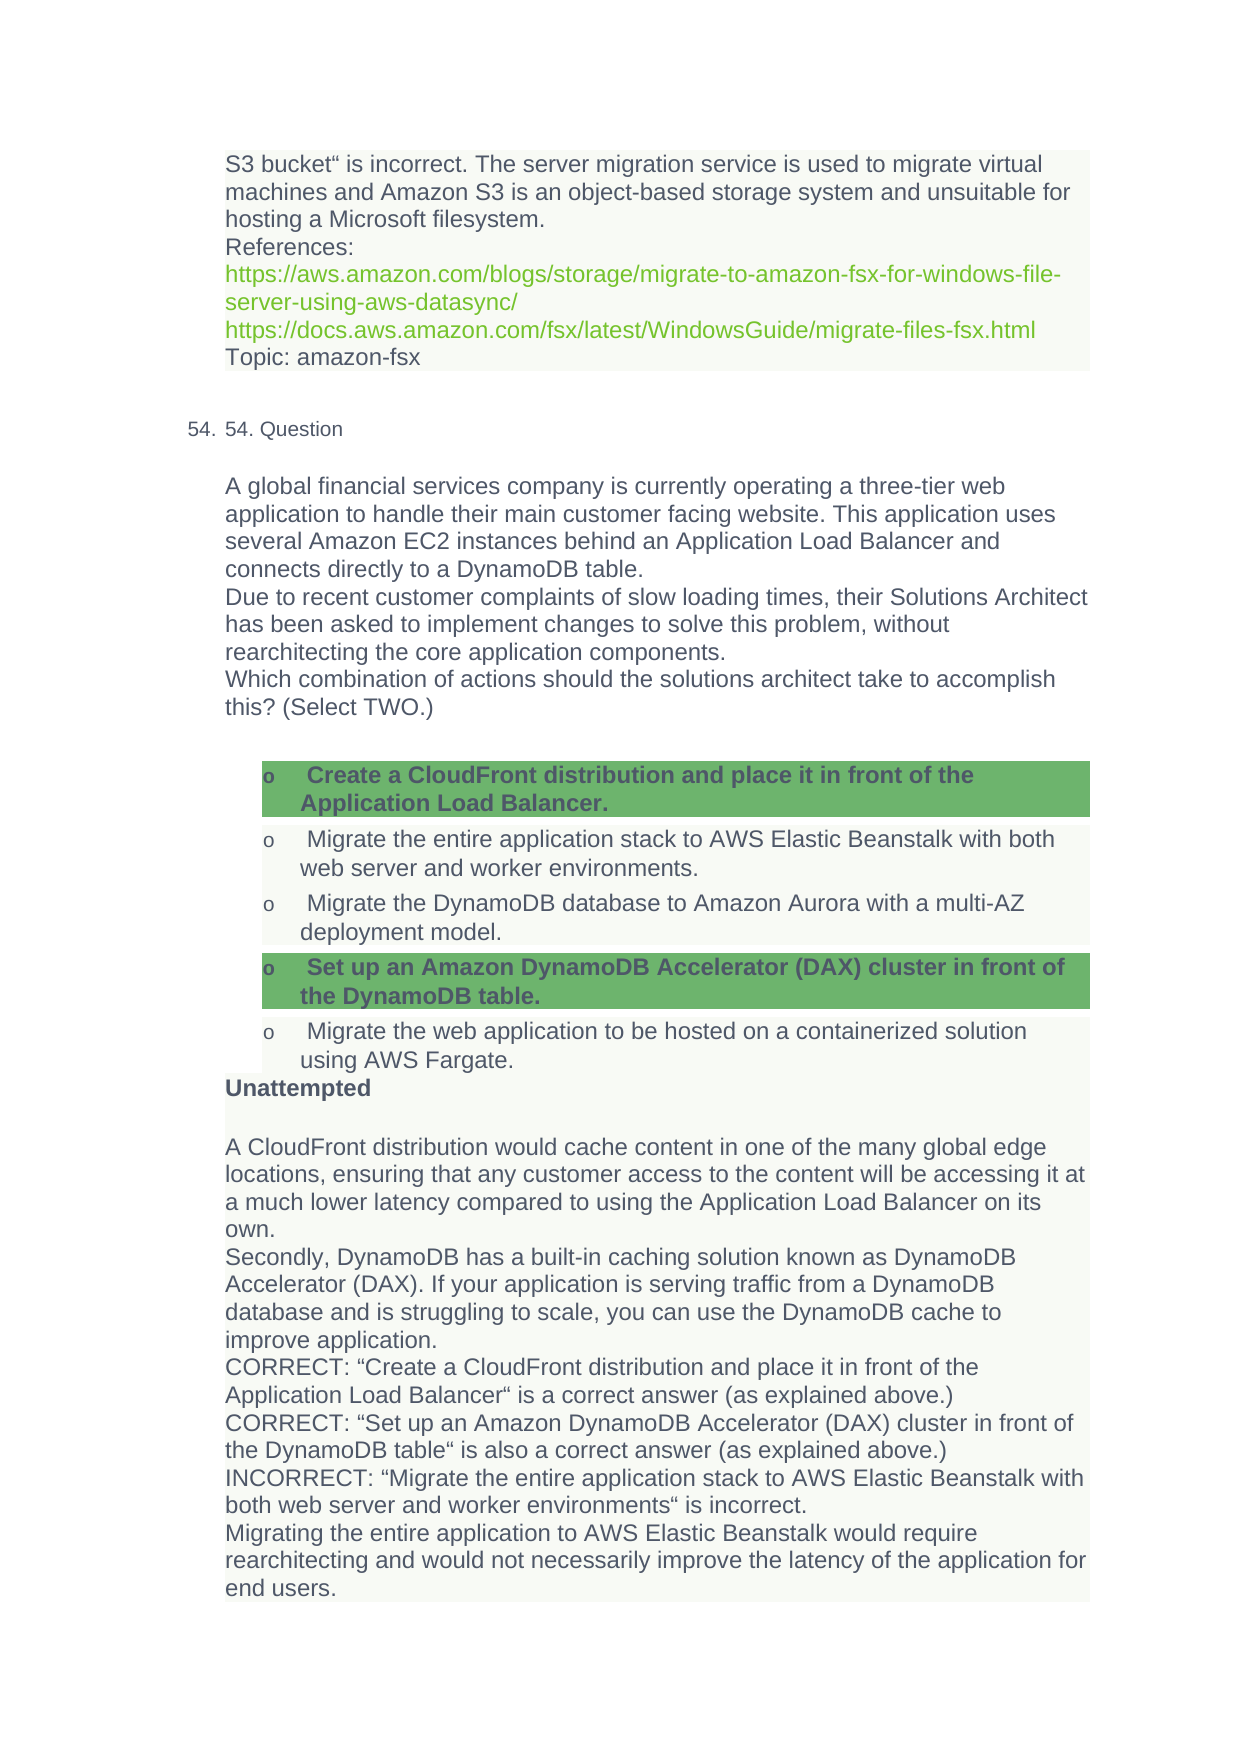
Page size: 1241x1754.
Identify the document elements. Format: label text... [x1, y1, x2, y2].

list Migrate the DynamoDB database to Amazon Aurora with a multi-AZ deployment model. [262, 889, 1090, 945]
text A global financial services company is currently operating a three-tier web application to handle their main customer facing website. This application uses several Amazon EC2 instances behind an Application Load Balancer and connects directly to a DynamoDB table. Due to recent customer complaints of slow loading times, their Solutions Architect has been asked to implement changes to solve this problem, without rearchitecting the core application components. Which combination of actions should the solutions architect take to accomplish this? (Select TWO.) [225, 472, 1090, 721]
list Migrate the entire application stack to AWS Elastic Beanstalk with both web server and worker environments. [262, 825, 1090, 881]
list Set up an Amazon DynamoDB Accelerator (DAX) cluster in front of the DynamoDB table. [262, 953, 1090, 1009]
text Unattempted [225, 1073, 1090, 1132]
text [225, 1132, 1090, 1602]
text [225, 150, 1090, 371]
list Create a CloudFront distribution and place it in front of the Application Load Balancer. [262, 761, 1090, 817]
list 54. Question [187, 411, 1090, 441]
list Migrate the web application to be hosted on a containerized solution using AWS Fargate. [262, 1017, 1090, 1073]
